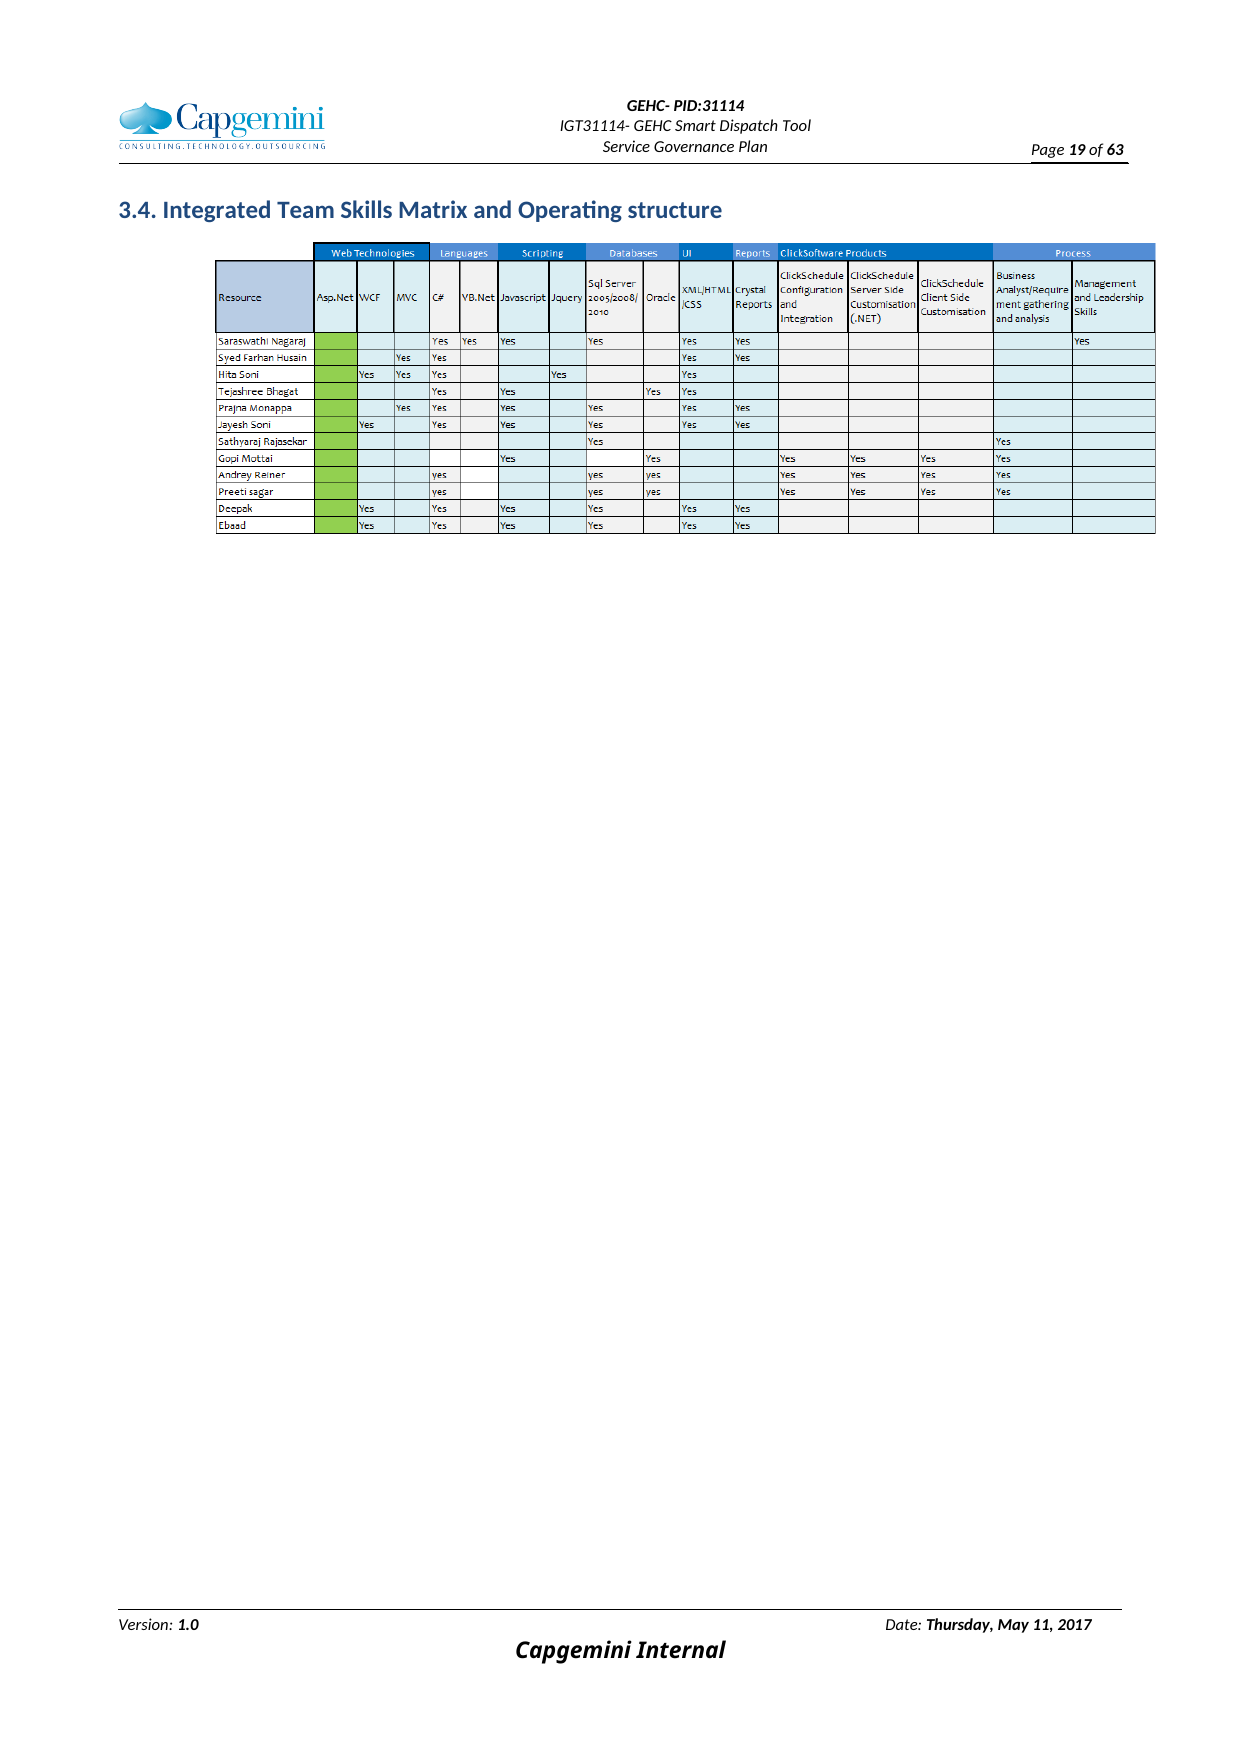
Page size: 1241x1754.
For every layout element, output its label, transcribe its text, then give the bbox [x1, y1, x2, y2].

picture [192, 231, 1196, 560]
subtitle 3.4. Integrated Team Skills Matrix and Operating structure [118, 194, 1152, 225]
picture [118, 101, 326, 150]
